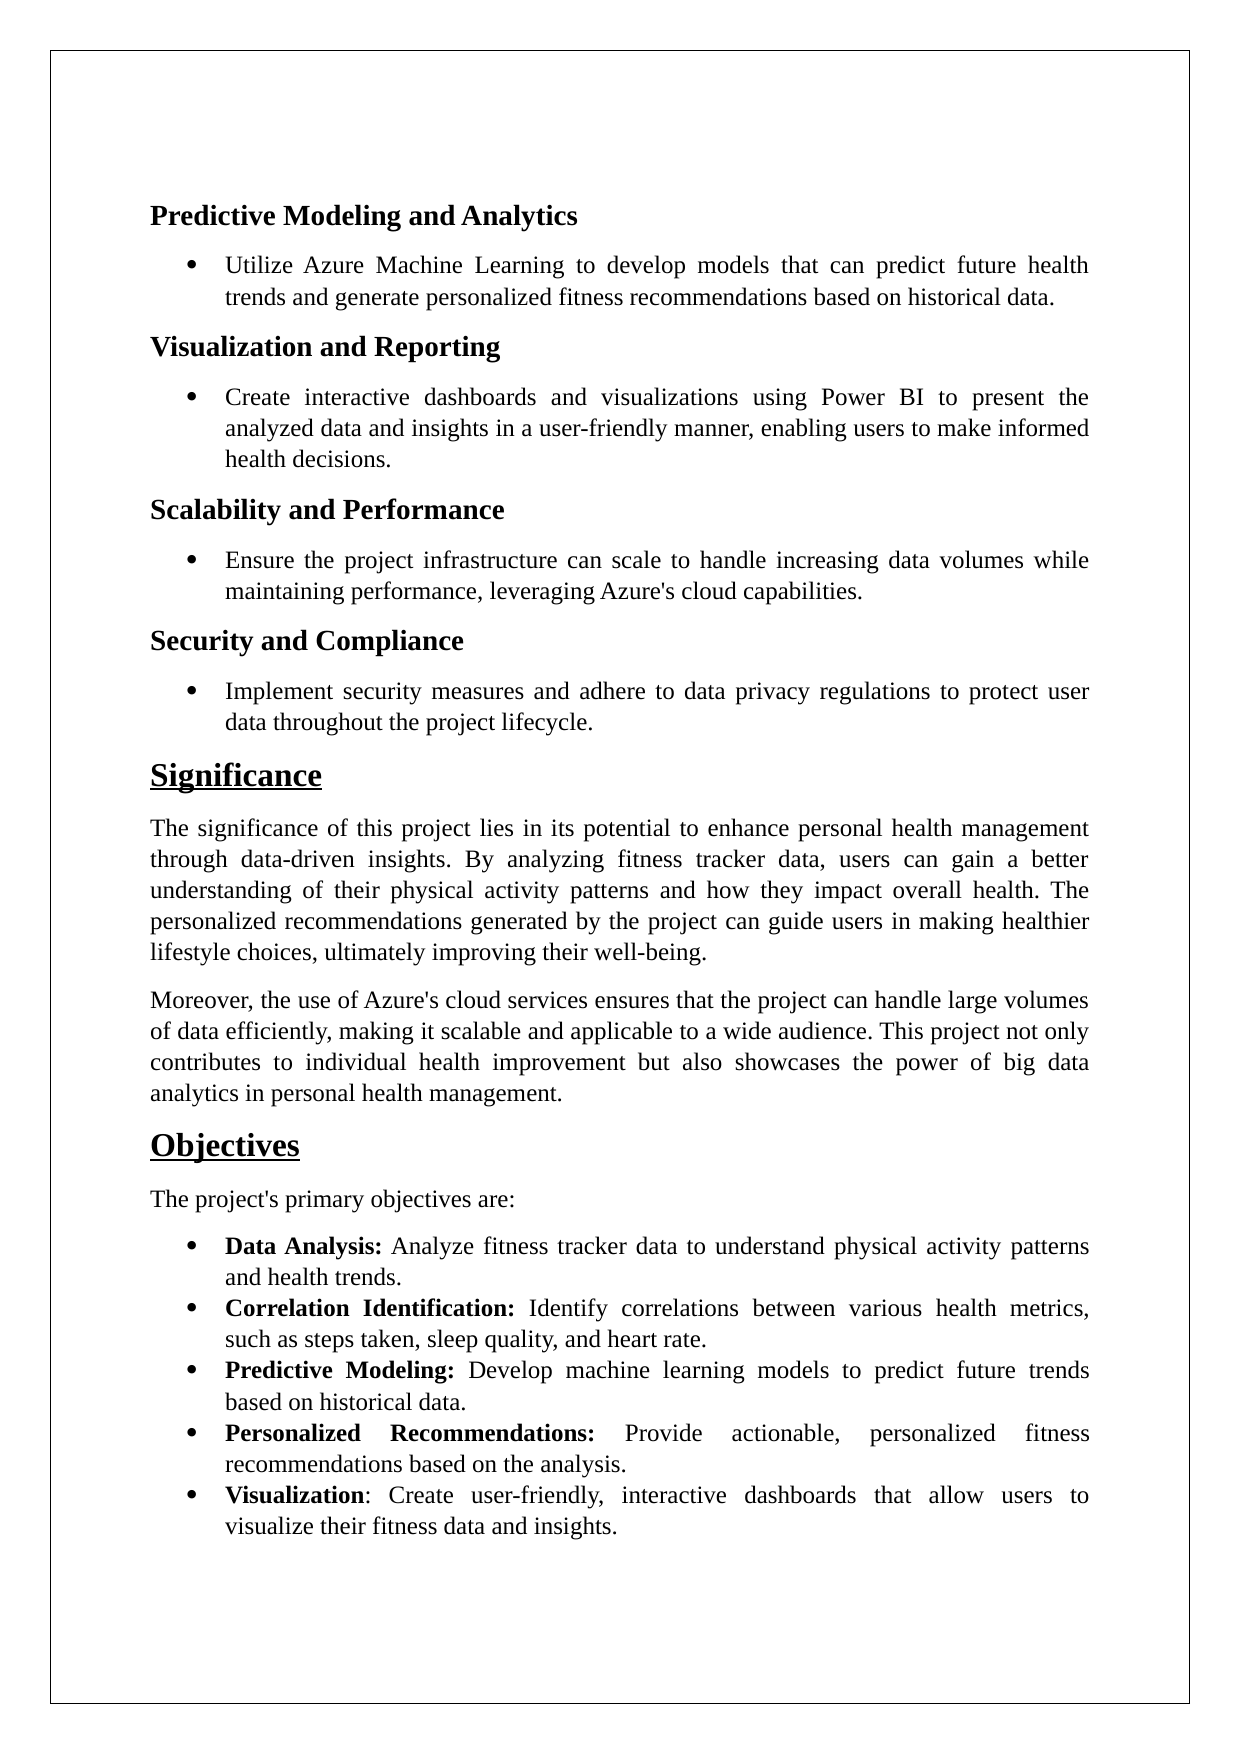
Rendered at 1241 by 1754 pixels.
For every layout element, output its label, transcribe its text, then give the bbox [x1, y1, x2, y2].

list Utilize Azure Machine Learning to develop models that can predict future health trends and generate personalized fitness recommendations based on historical data. [187, 251, 1090, 310]
text The project's primary objectives are: [150, 1184, 1090, 1212]
text Objectives [150, 1126, 1090, 1164]
list Correlation Identification: Identify correlations between various health metrics, such as steps taken, sleep quality, and heart rate. [187, 1293, 1090, 1353]
text Moreover, the use of Azure's cloud services ensures that the project can handle large volumes of data efficiently, making it scalable and applicable to a wide audience. This project not only contributes to individual health improvement but also showcases the power of big data analytics in personal health management. [150, 985, 1090, 1107]
text The significance of this project lies in its potential to enhance personal health management through data-driven insights. By analyzing fitness tracker data, users can gain a better understanding of their physical activity patterns and how they impact overall health. The personalized recommendations generated by the project can guide users in making healthier lifestyle choices, ultimately improving their well-being. [150, 813, 1090, 966]
text Security and Compliance [150, 623, 1090, 657]
text Predictive Modeling and Analytics [150, 198, 1090, 231]
text Scalability and Performance [150, 492, 1090, 525]
list Visualization: Create user-friendly, interactive dashboards that allow users to visualize their fitness data and insights. [187, 1480, 1090, 1539]
list Personalized Recommendations: Provide actionable, personalized fitness recommendations based on the analysis. [187, 1418, 1090, 1477]
list Ensure the project infrastructure can scale to handle increasing data volumes while maintaining performance, leveraging Azure's cloud capabilities. [187, 545, 1090, 604]
list Create interactive dashboards and visualizations using Power BI to present the analyzed data and insights in a user-friendly manner, enabling users to make informed health decisions. [187, 382, 1090, 473]
text Visualization and Reporting [150, 329, 1090, 363]
text Significance [150, 755, 1090, 793]
list Implement security measures and adhere to data privacy regulations to protect user data throughout the project lifecycle. [187, 676, 1090, 736]
list Predictive Modeling: Develop machine learning models to predict future trends based on historical data. [187, 1356, 1090, 1415]
list Data Analysis: Analyze fitness tracker data to understand physical activity patterns and health trends. [187, 1231, 1090, 1291]
